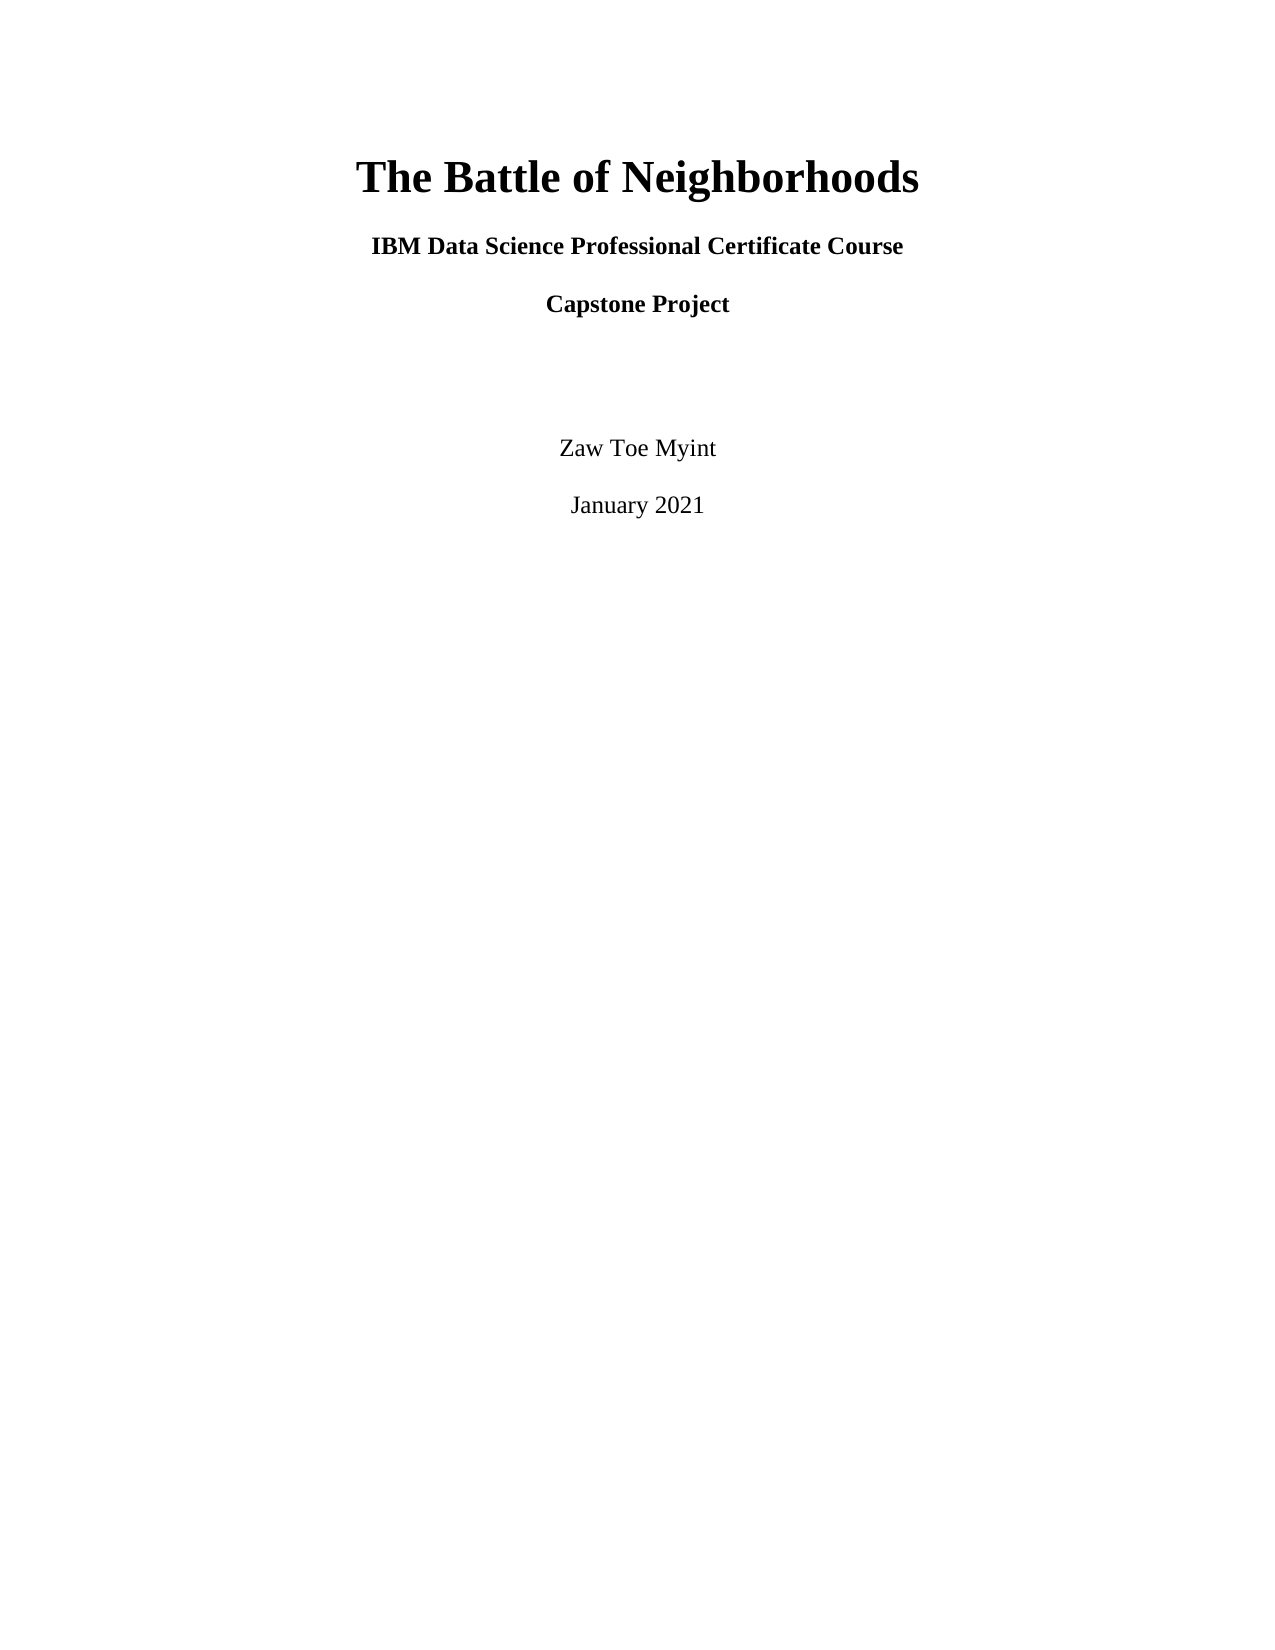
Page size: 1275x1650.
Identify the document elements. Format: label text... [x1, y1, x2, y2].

text The Battle of Neighborhoods [150, 150, 1125, 203]
text January 2021 [150, 490, 1125, 519]
text Zaw Toe Myint [150, 433, 1125, 461]
text IBM Data Science Professional Certificate Course [150, 231, 1125, 260]
text Capstone Project [150, 289, 1125, 318]
